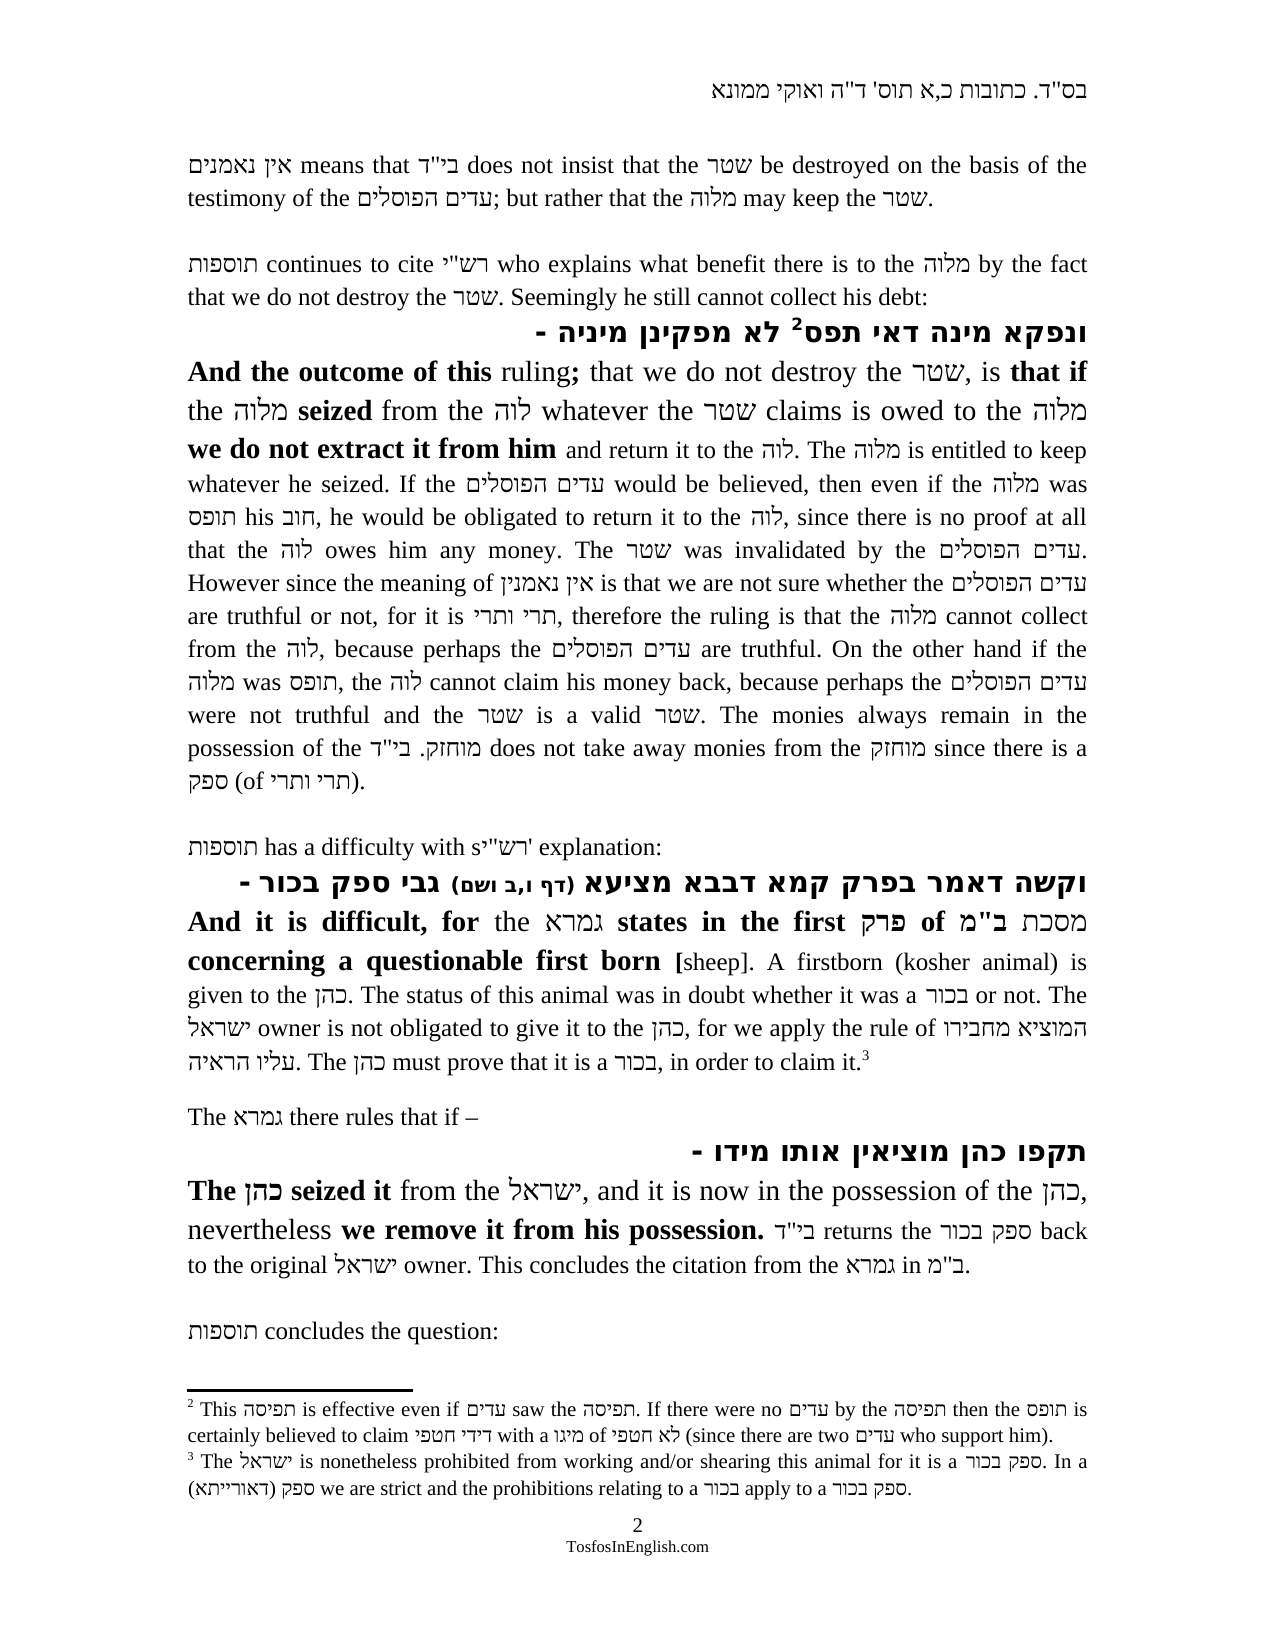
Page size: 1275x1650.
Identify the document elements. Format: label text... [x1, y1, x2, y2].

text תוספות continues to cite רש"י who explains what benefit there is to the מלוה by the fact that we do not destroy the שטר. Seemingly he still cannot collect his debt: [187, 249, 1087, 311]
text וקשה דאמר בפרק קמא דבבא מציעא (דף ו,ב ושם) גבי ספק בכור - [187, 865, 1087, 899]
text תוספות has a difficulty with sרש"י' explanation: [187, 832, 1087, 861]
text ונפקא מינה דאי תפס לא מפקינן מיניה - [187, 315, 1087, 349]
text And it is difficult, for the גמרא states in the first פרק of מסכת ב"מ concerning a questionable first born [sheep]. A firstborn (kosher animal) is given to the כהן. The status of this animal was in doubt whether it was a בכור or not. The ישראל owner is not obligated to give it to the כהן, for we apply the rule of המוציא מחבירו עליו הראיה. The כהן must prove that it is a בכור, in order to claim it. [187, 904, 1087, 1075]
text And the outcome of this ruling; that we do not destroy the שטר, is that if the מלוה seized from the לוה whatever the שטר claims is owed to the מלוה we do not extract it from him and return it to the לוה. The מלוה is entitled to keep whatever he seized. If the עדים הפוסלים would be believed, then even if the מלוה was תופס his חוב, he would be obligated to return it to the לוה, since there is no proof at all that the לוה owes him any money. The שטר was invalidated by the עדים הפוסלים. However since the meaning of אין נאמנין is that we are not sure whether the עדים הפוסלים are truthful or not, for it is תרי ותרי, therefore the ruling is that the מלוה cannot collect from the לוה, because perhaps the עדים הפוסלים are truthful. On the other hand if the מלוה was תופס, the לוה cannot claim his money back, because perhaps the עדים הפוסלים were not truthful and the שטר is a valid שטר. The monies always remain in the possession of the מוחזק. בי"ד does not take away monies from the מוחזק since there is a ספק (of תרי ותרי). [187, 354, 1087, 795]
text תוספות concludes the question: [187, 1316, 1087, 1345]
text The כהן seized it from the ישראל, and it is now in the possession of the כהן, nevertheless we remove it from his possession. בי"ד returns the ספק בכור back to the original ישראל owner. This concludes the citation from the גמרא in ב"מ. [187, 1173, 1087, 1279]
text תקפו כהן מוציאין אותו מידו - [187, 1134, 1087, 1168]
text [187, 150, 1087, 212]
text The גמרא there rules that if – [187, 1102, 1087, 1130]
